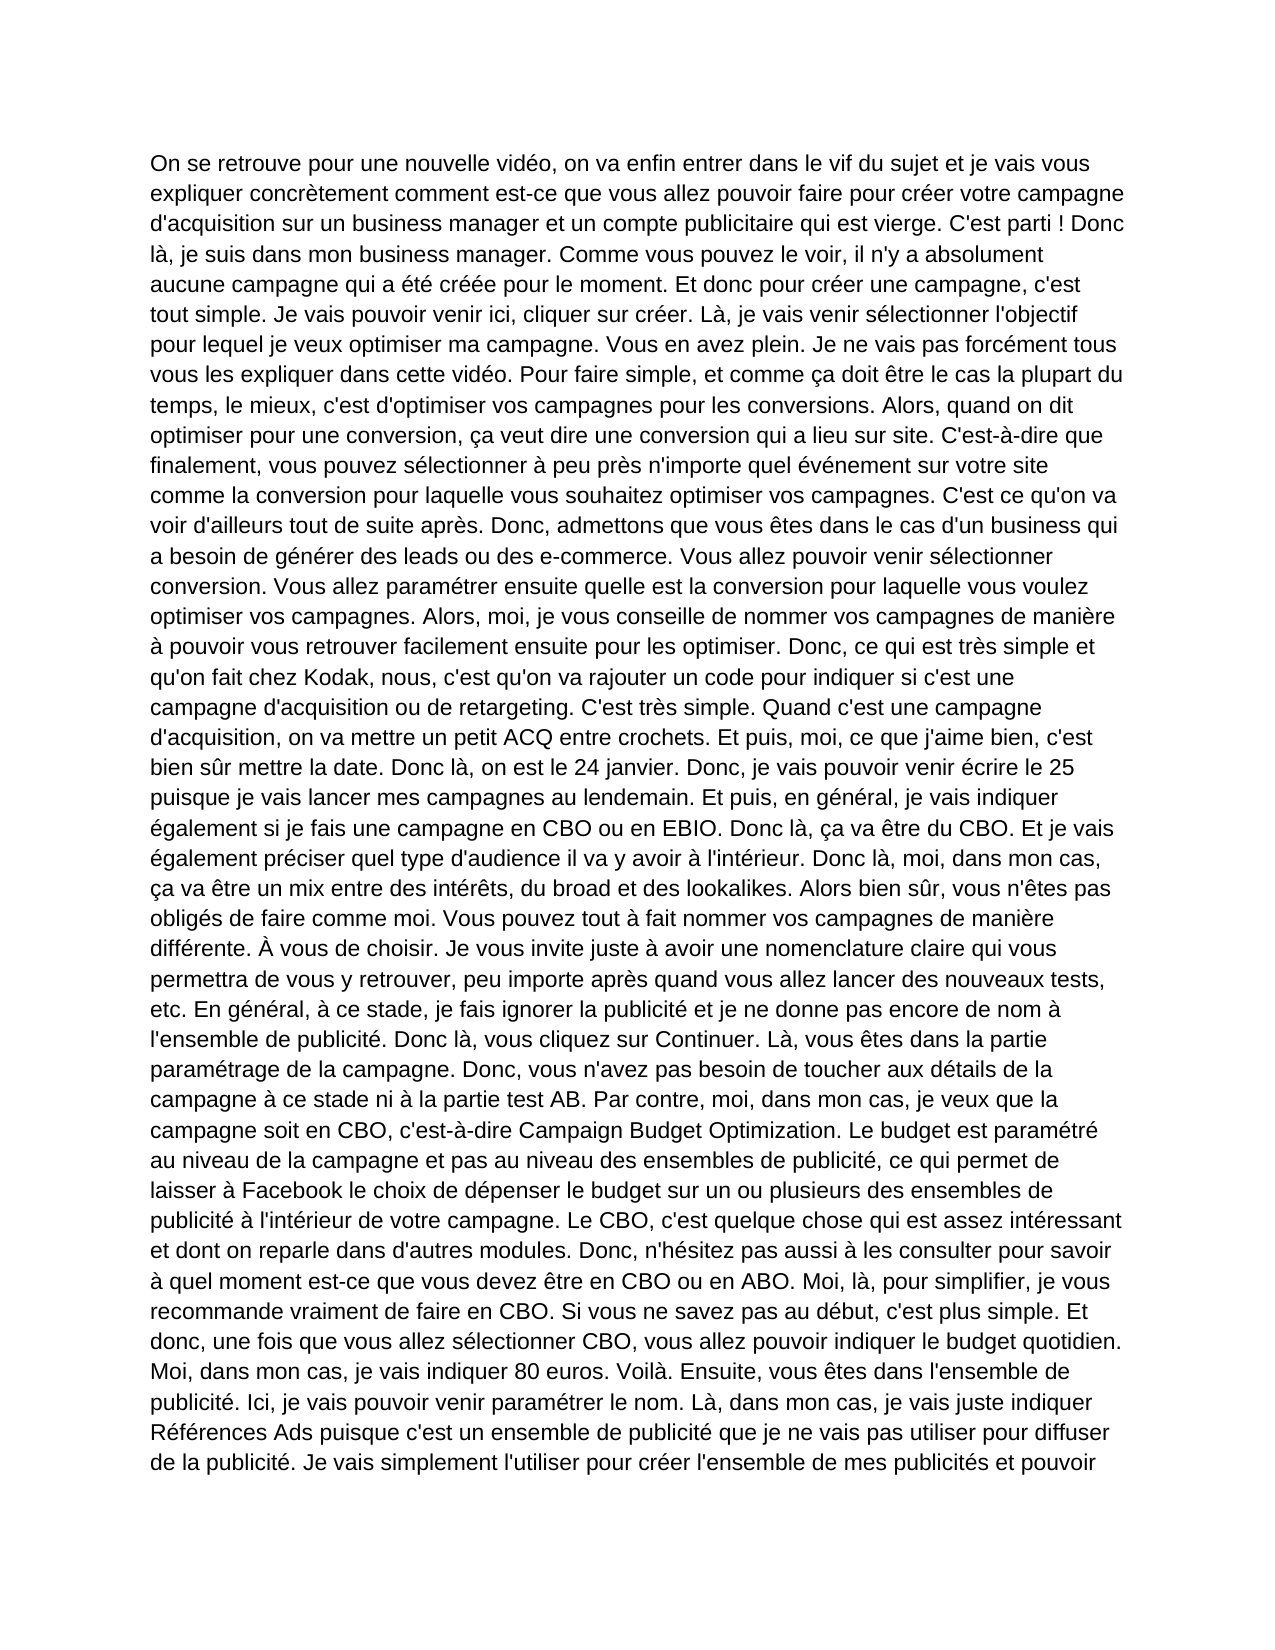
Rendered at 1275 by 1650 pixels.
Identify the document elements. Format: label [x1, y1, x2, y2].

text [150, 150, 1125, 1475]
